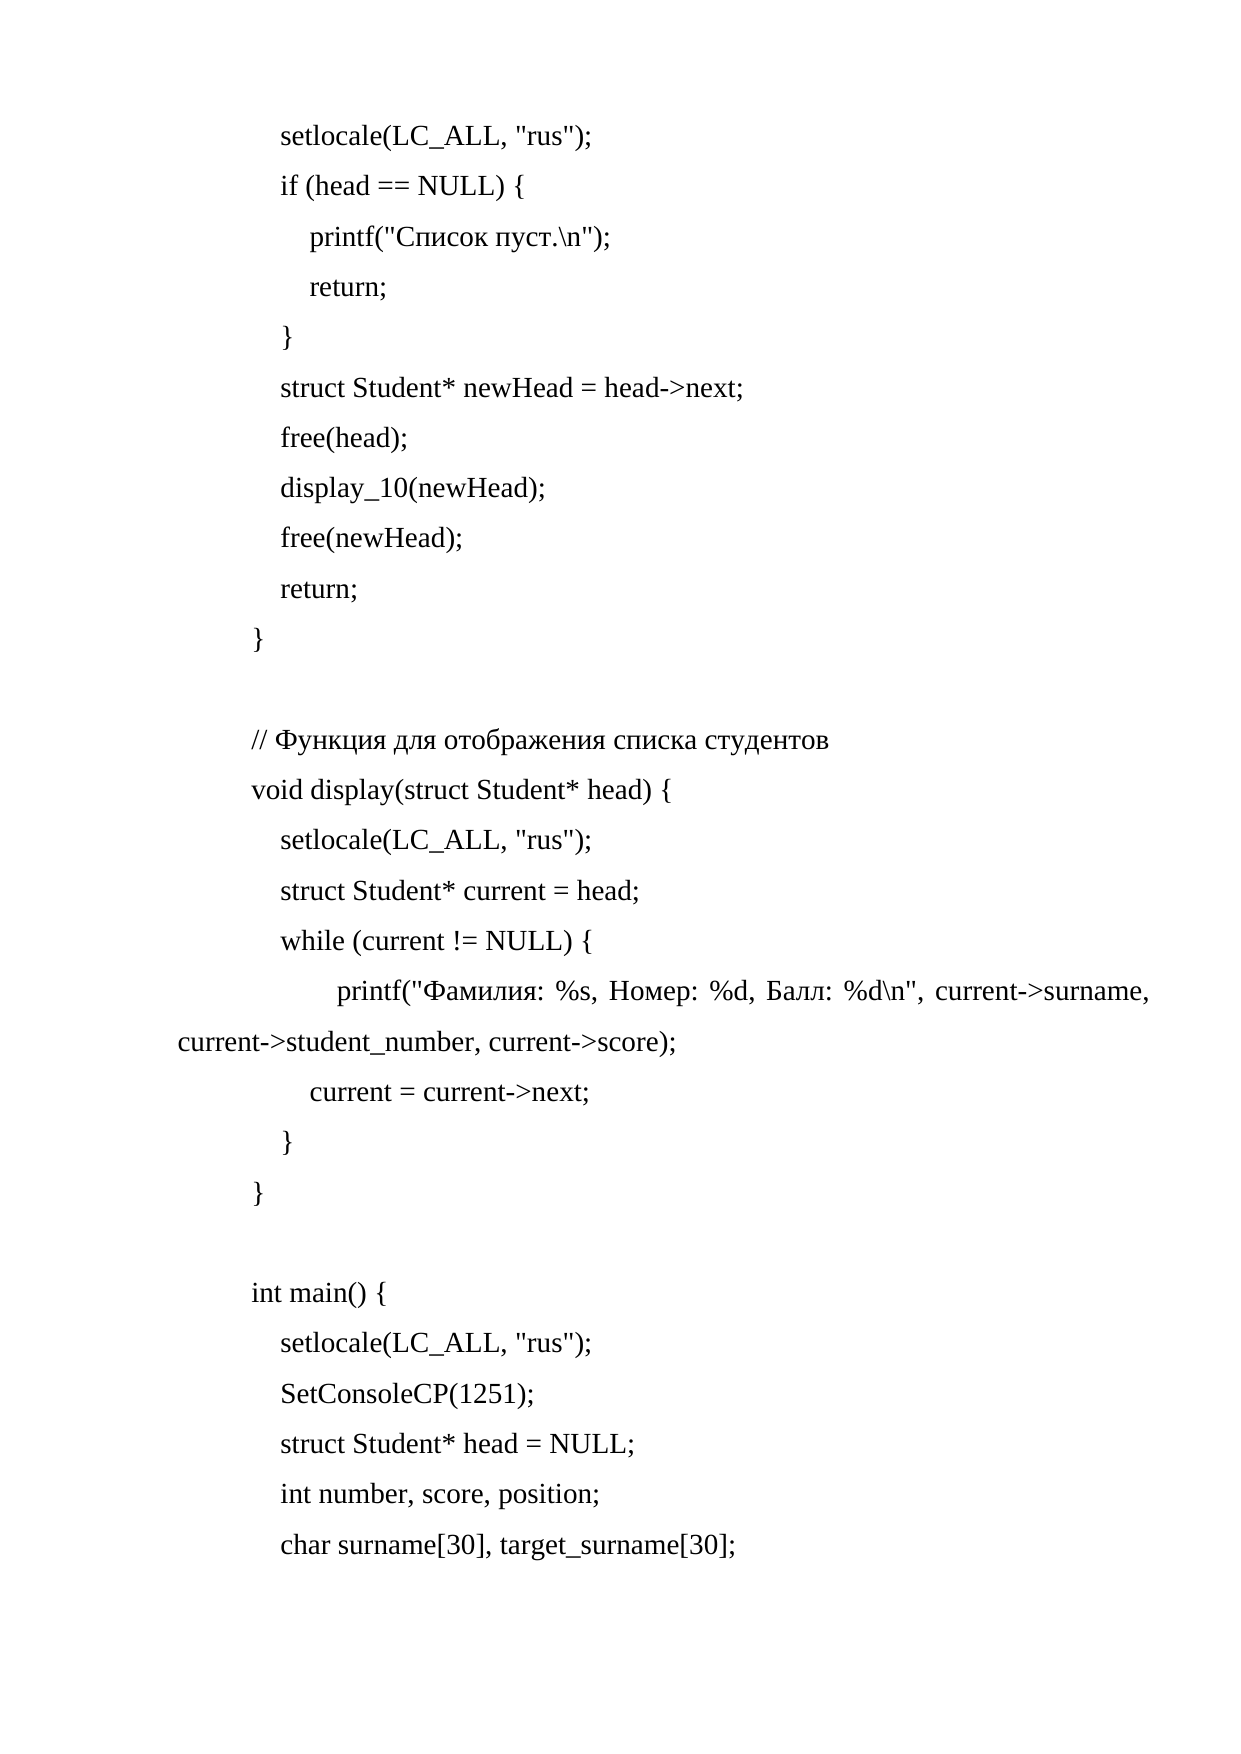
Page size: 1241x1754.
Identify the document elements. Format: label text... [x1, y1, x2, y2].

text current = current->next; [177, 1074, 1152, 1108]
text } [177, 1175, 1152, 1208]
text } [177, 621, 1152, 655]
text while (current != NULL) { [177, 923, 1152, 957]
text setlocale(LC_ALL, "rus"); [177, 822, 1152, 856]
text int main() { [177, 1275, 1152, 1309]
text struct Student* current = head; [177, 873, 1152, 906]
text char surname[30], target_surname[30]; [177, 1527, 1152, 1560]
text setlocale(LC_ALL, "rus"); [177, 1326, 1152, 1359]
text free(head); [177, 420, 1152, 453]
text } [177, 319, 1152, 353]
text } [177, 1124, 1152, 1158]
text if (head == NULL) { [177, 168, 1152, 202]
text printf("Список пуст.\n"); [177, 219, 1152, 252]
text // Функция для отображения списка студентов [177, 722, 1152, 755]
text struct Student* head = NULL; [177, 1426, 1152, 1460]
text display_10(newHead); [177, 470, 1152, 504]
text setlocale(LC_ALL, "rus"); [177, 118, 1152, 152]
text struct Student* newHead = head->next; [177, 370, 1152, 403]
text printf("Фамилия: %s, Номер: %d, Балл: %d\n", current->surname, current->student_number, current->score); [177, 973, 1152, 1057]
text return; [177, 571, 1152, 604]
text SetConsoleCP(1251); [177, 1376, 1152, 1409]
text free(newHead); [177, 521, 1152, 554]
text return; [177, 269, 1152, 303]
text int number, score, position; [177, 1477, 1152, 1510]
text void display(struct Student* head) { [177, 772, 1152, 806]
